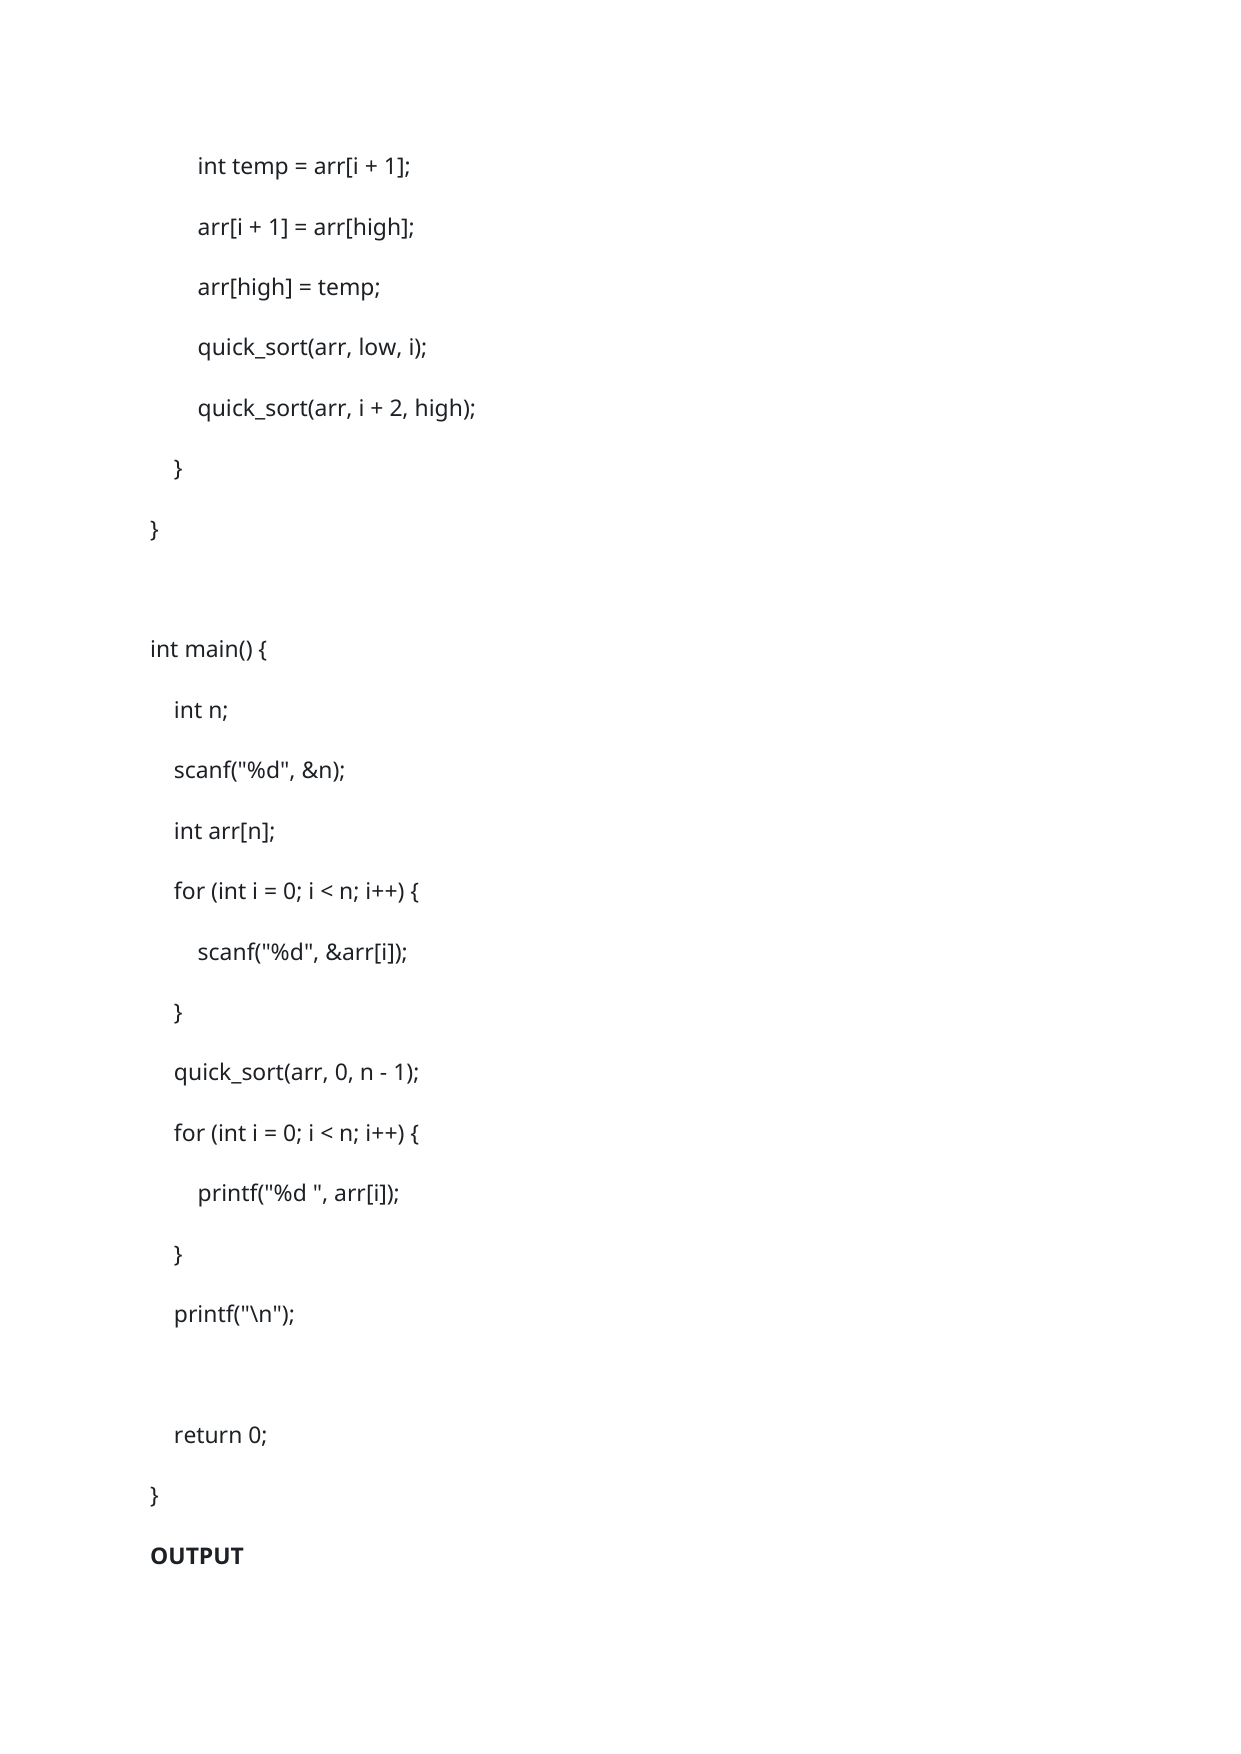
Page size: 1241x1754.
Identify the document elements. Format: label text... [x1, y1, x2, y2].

subtitle } [150, 1479, 1090, 1510]
subtitle } [150, 1237, 1090, 1269]
subtitle OUTPUT [150, 1539, 1090, 1571]
subtitle arr[high] = temp; [150, 271, 1090, 302]
subtitle scanf("%d", &n); [150, 754, 1090, 785]
subtitle int temp = arr[i + 1]; [150, 150, 1090, 181]
subtitle quick_sort(arr, 0, n - 1); [150, 1056, 1090, 1087]
subtitle quick_sort(arr, i + 2, high); [150, 392, 1090, 423]
subtitle int main() { [150, 633, 1090, 664]
subtitle } [150, 996, 1090, 1027]
subtitle arr[i + 1] = arr[high]; [150, 210, 1090, 242]
subtitle printf("\n"); [150, 1298, 1090, 1329]
subtitle int arr[n]; [150, 814, 1090, 846]
subtitle printf("%d ", arr[i]); [150, 1177, 1090, 1208]
subtitle } [150, 452, 1090, 483]
subtitle for (int i = 0; i < n; i++) { [150, 1117, 1090, 1148]
subtitle return 0; [150, 1419, 1090, 1450]
subtitle quick_sort(arr, low, i); [150, 331, 1090, 362]
subtitle for (int i = 0; i < n; i++) { [150, 875, 1090, 906]
subtitle scanf("%d", &arr[i]); [150, 935, 1090, 967]
subtitle } [150, 512, 1090, 544]
subtitle int n; [150, 694, 1090, 725]
